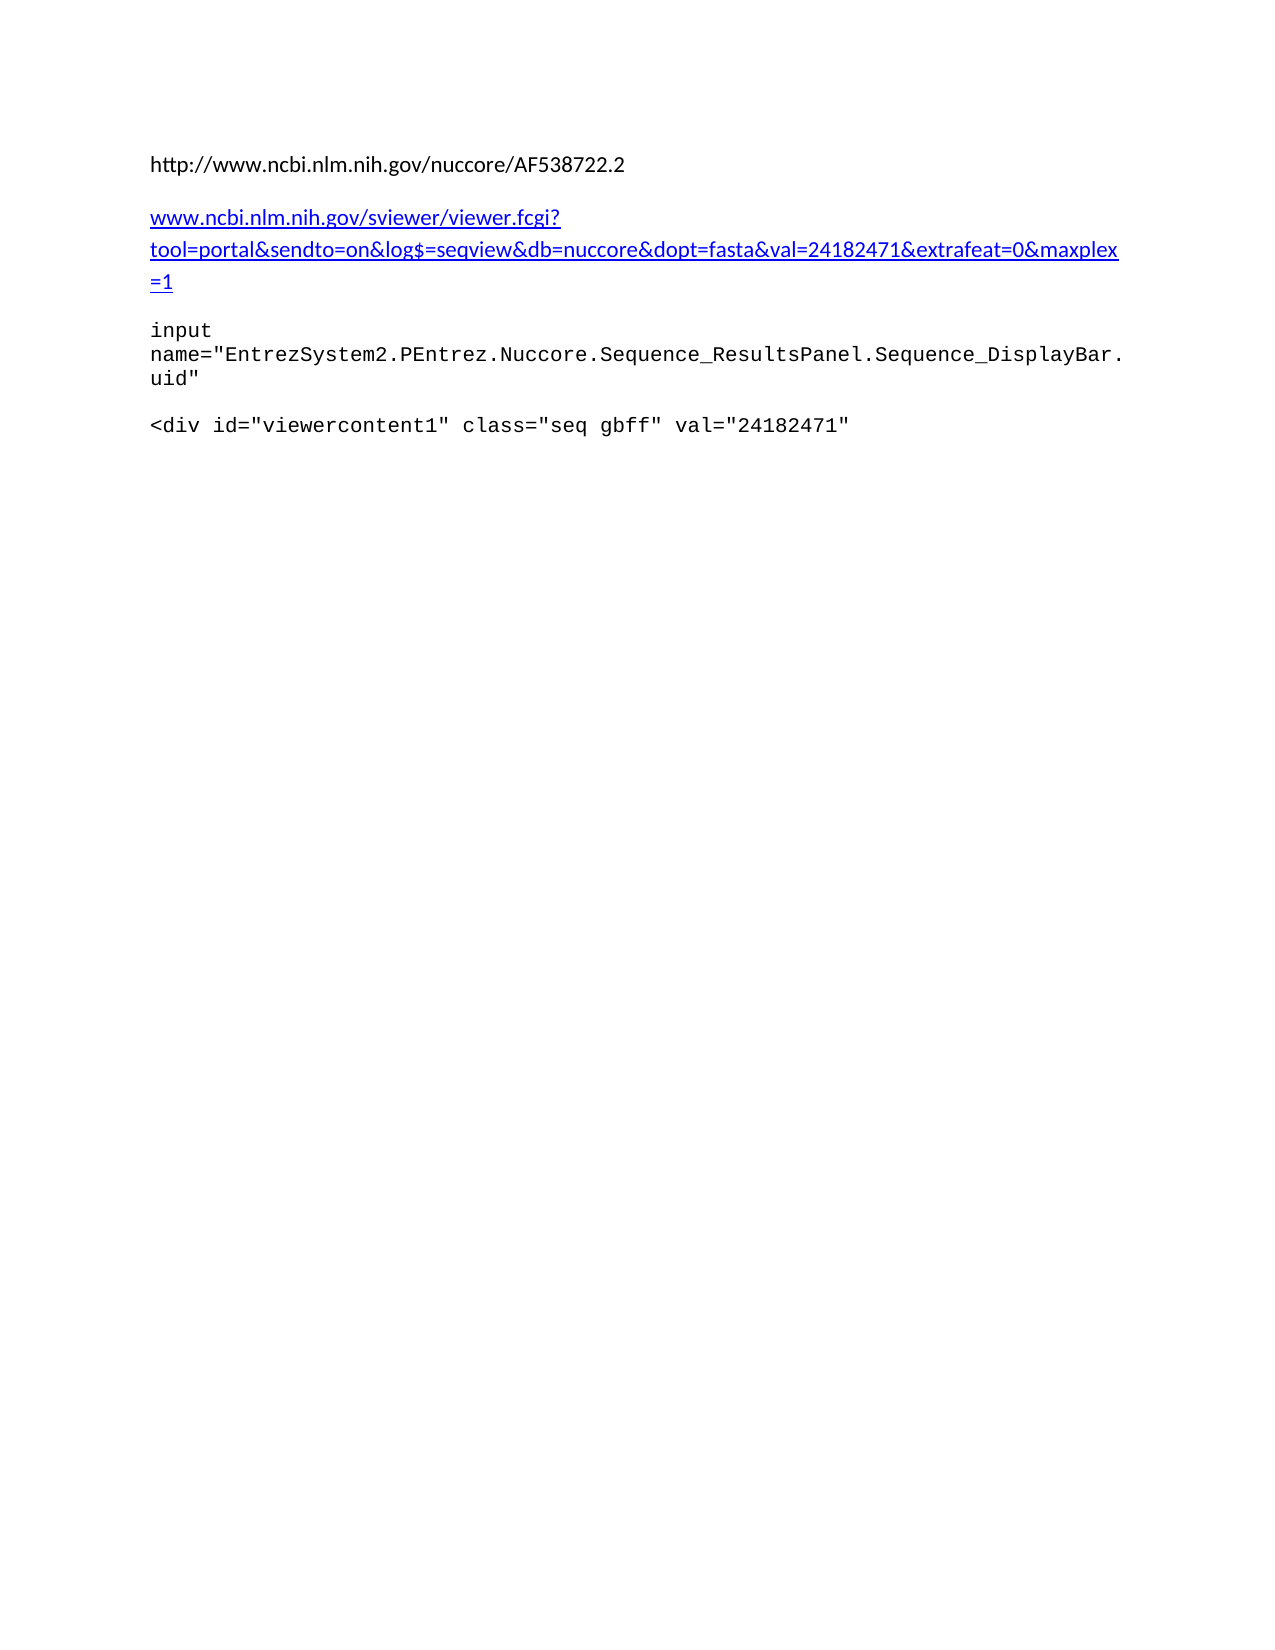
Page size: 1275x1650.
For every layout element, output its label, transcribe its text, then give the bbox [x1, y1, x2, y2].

text http://www.ncbi.nlm.nih.gov/nuccore/AF538722.2 [150, 150, 1125, 178]
text <div id="viewercontent1" class="seq gbff" val="24182471" [150, 415, 1125, 439]
text input name="EntrezSystem2.PEntrez.Nuccore.Sequence_ResultsPanel.Sequence_DisplayBar.uid" [150, 320, 1125, 391]
text www.ncbi.nlm.nih.gov/sviewer/viewer.fcgi?tool=portal&sendto=on&log$=seqview&db=nuccore&dopt=fasta&val=24182471&extrafeat=0&maxplex=1 [150, 203, 1125, 295]
